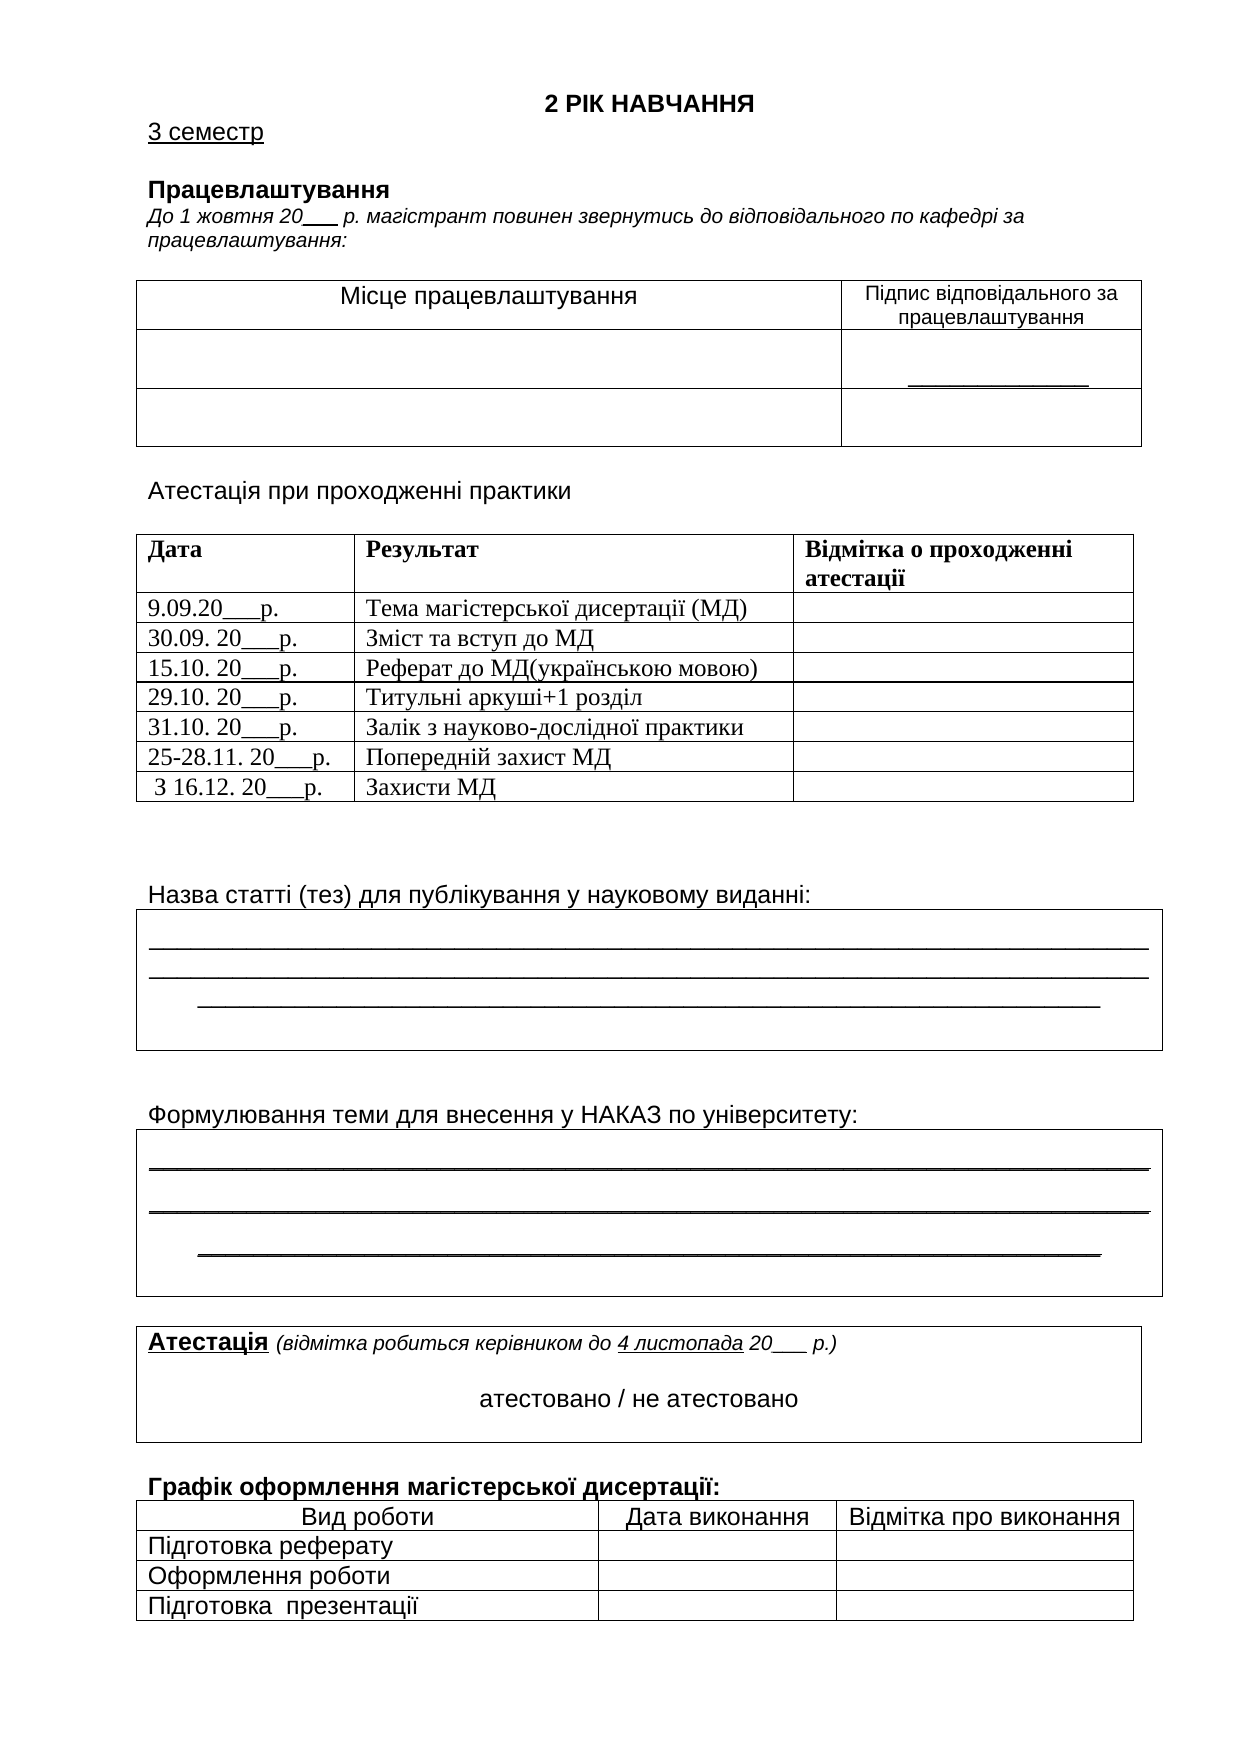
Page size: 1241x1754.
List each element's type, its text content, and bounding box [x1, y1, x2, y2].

table_cell [837, 1591, 1133, 1619]
table_header Атестація (відмітка робиться керівником до 4 листопада 20___ р.) атестовано / не атестовано [137, 1327, 1141, 1442]
text Графік оформлення магістерської дисертації: [148, 1472, 1152, 1500]
table_cell [837, 1531, 1133, 1560]
table_header Результат [355, 535, 793, 592]
table_cell [794, 593, 1133, 622]
table_header Відмітка про виконання [837, 1501, 1133, 1530]
text Назва статті (тез) для публікування у науковому виданні: [148, 880, 1152, 909]
table_header Місце працевлаштування [137, 281, 841, 329]
table_header _________________________________________________________________________________________________________________________________________________________________________________________________________________ [137, 910, 1162, 1050]
text До 1 жовтня 20___ р. магістрант повинен звернутись до відповідального по кафедрі за працевлаштування: [148, 203, 1152, 251]
text 2 РІК НАВЧАННЯ [148, 88, 1152, 117]
table_cell 31.10. 20___р. [137, 712, 354, 741]
table_header Вид роботи [137, 1501, 598, 1530]
table_header Дата [137, 535, 354, 592]
table_cell Залік з науково-дослідної практики [355, 712, 793, 741]
table_cell [794, 712, 1133, 741]
table_cell [794, 772, 1133, 801]
table_cell Попередній захист МД [355, 742, 793, 771]
table_cell [137, 389, 841, 446]
table_cell [842, 389, 1141, 446]
text Формулювання теми для внесення у НАКАЗ по університету: [148, 1100, 1152, 1129]
table_cell [599, 1531, 836, 1560]
table_header _________________________________________________________________________________________________________________________________________________________________________________________________________________ [137, 1130, 1162, 1296]
table_cell [794, 683, 1133, 711]
table_cell [794, 623, 1133, 652]
table_cell Підготовка презентації [137, 1591, 598, 1619]
table_cell [599, 1591, 836, 1619]
table_cell 30.09. 20___р. [137, 623, 354, 652]
table_cell [599, 1561, 836, 1590]
table_cell 29.10. 20___р. [137, 683, 354, 711]
table_cell 15.10. 20___р. [137, 653, 354, 681]
table_cell _____________ [842, 330, 1141, 388]
table_cell Реферат до МД(українською мовою) [355, 653, 793, 681]
table_header Відмітка о проходженні атестації [794, 535, 1133, 592]
table_cell [794, 653, 1133, 681]
table_cell [137, 330, 841, 388]
table_cell Зміст та вступ до МД [355, 623, 793, 652]
table_cell Тема магістерської дисертації (МД) [355, 593, 793, 622]
table_cell 25-28.11. 20___р. [137, 742, 354, 771]
table_cell [837, 1561, 1133, 1590]
table_cell Титульні аркуші+1 розділ [355, 683, 793, 711]
table_header Дата виконання [599, 1501, 836, 1530]
table_cell 9.09.20___р. [137, 593, 354, 622]
table_cell [794, 742, 1133, 771]
table_cell Підготовка реферату [137, 1531, 598, 1560]
table_cell Оформлення роботи [137, 1561, 598, 1590]
text 3 семестр [148, 117, 1152, 146]
table_header Підпис відповідального за працевлаштування [842, 281, 1141, 329]
table_cell З 16.12. 20___р. [137, 772, 354, 801]
text Атестація при проходженні практики [148, 476, 1152, 505]
table_cell Захисти МД [355, 772, 793, 801]
text Працевлаштування [148, 175, 1152, 203]
